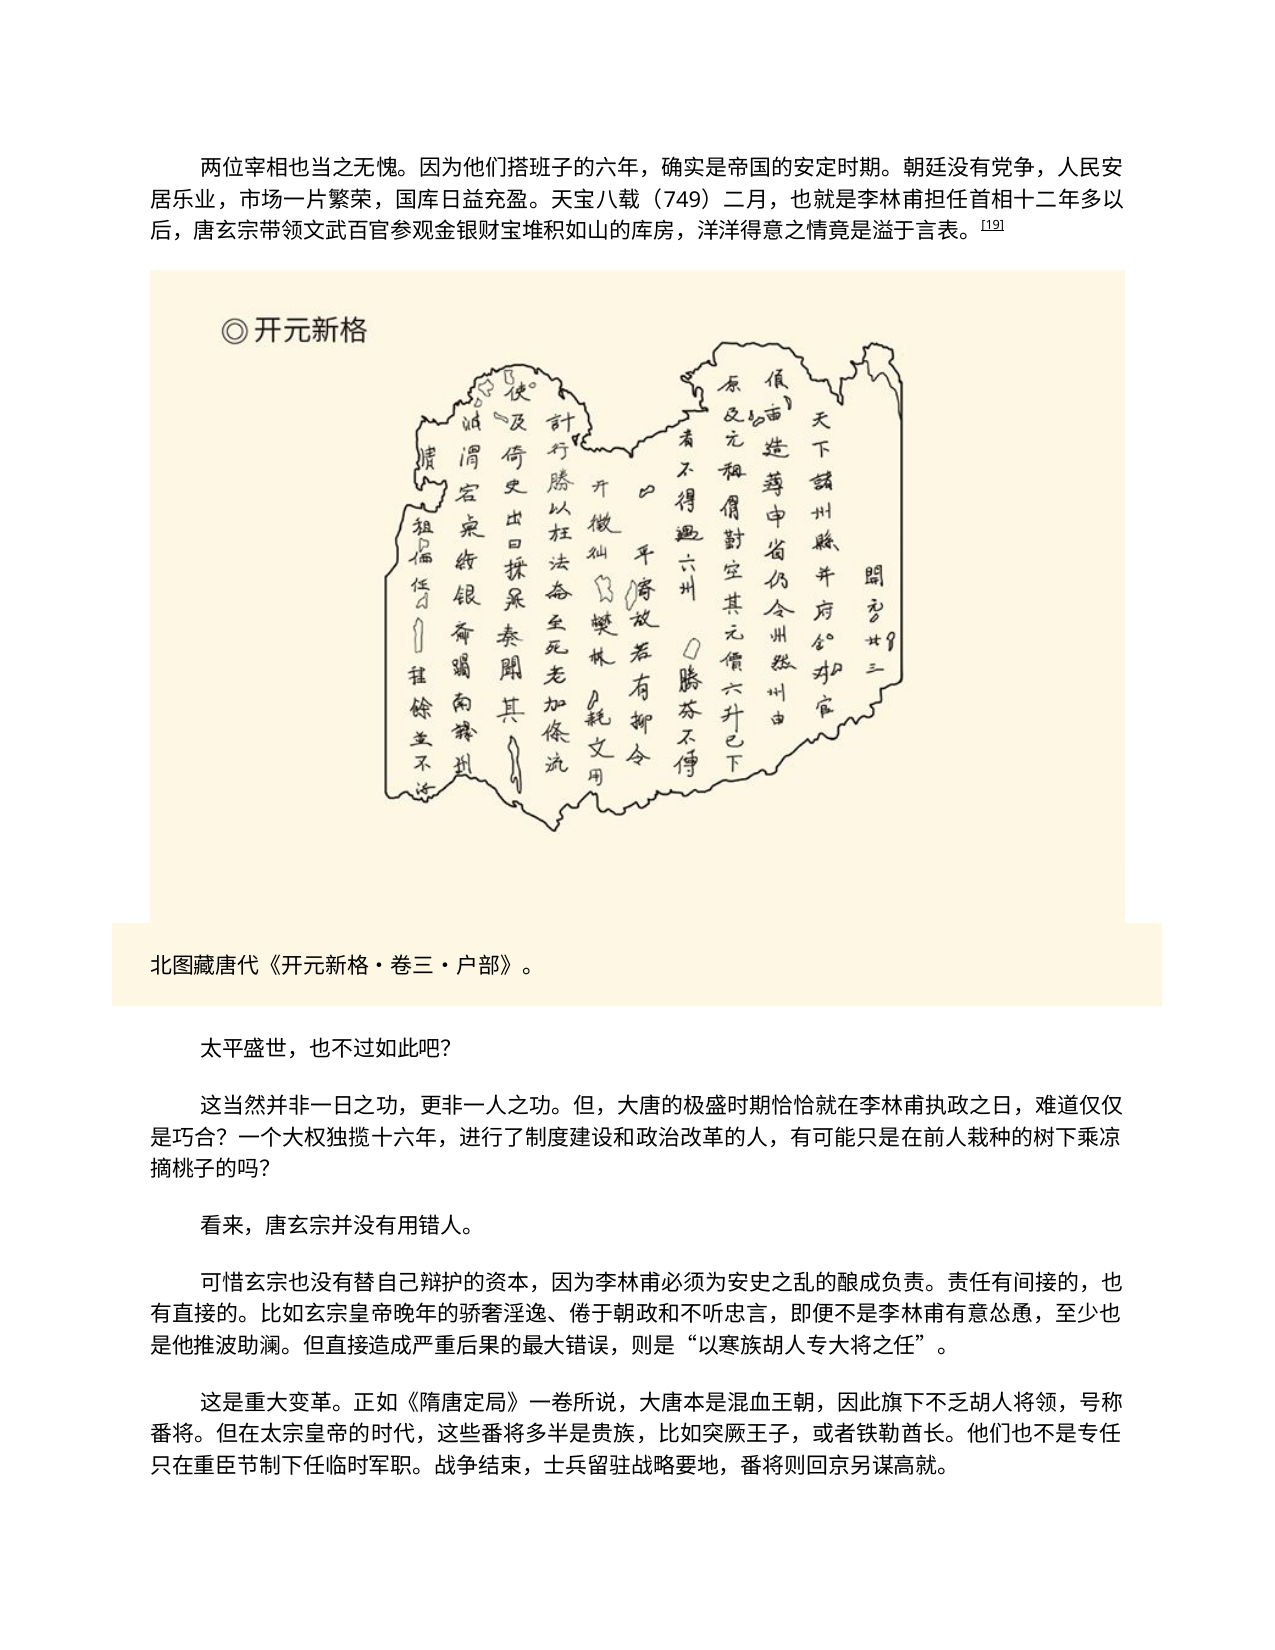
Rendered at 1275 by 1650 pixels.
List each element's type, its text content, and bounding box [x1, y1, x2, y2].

text 太平盛世，也不过如此吧？ [150, 1031, 1125, 1063]
picture [150, 270, 1125, 866]
text 北图藏唐代《开元新格·卷三·户部》。 [112, 948, 1162, 1006]
text 看来，唐玄宗并没有用错人。 [150, 1208, 1125, 1240]
text 这当然并非一日之功，更非一人之功。但，大唐的极盛时期恰恰就在李林甫执政之日，难道仅仅是巧合？一个大权独揽十六年，进行了制度建设和政治改革的人，有可能只是在前人栽种的树下乘凉摘桃子的吗？ [150, 1088, 1125, 1183]
text 这是重大变革。正如《隋唐定局》一卷所说，大唐本是混血王朝，因此旗下不乏胡人将领，号称番将。但在太宗皇帝的时代，这些番将多半是贵族，比如突厥王子，或者铁勒酋长。他们也不是专任，只在重臣节制下任临时军职。战争结束，士兵留驻战略要地，番将则回京另谋高就。 [150, 1385, 1125, 1480]
text 可惜玄宗也没有替自己辩护的资本，因为李林甫必须为安史之乱的酿成负责。责任有间接的，也有直接的。比如玄宗皇帝晚年的骄奢淫逸、倦于朝政和不听忠言，即便不是李林甫有意怂恿，至少也是他推波助澜。但直接造成严重后果的最大错误，则是“以寒族胡人专大将之任”。 [150, 1265, 1125, 1360]
text 两位宰相也当之无愧。因为他们搭班子的六年，确实是帝国的安定时期。朝廷没有党争，人民安居乐业，市场一片繁荣，国库日益充盈。天宝八载（749）二月，也就是李林甫担任首相十二年多以后，唐玄宗带领文武百官参观金银财宝堆积如山的库房，洋洋得意之情竟是溢于言表。[19] [150, 150, 1125, 245]
